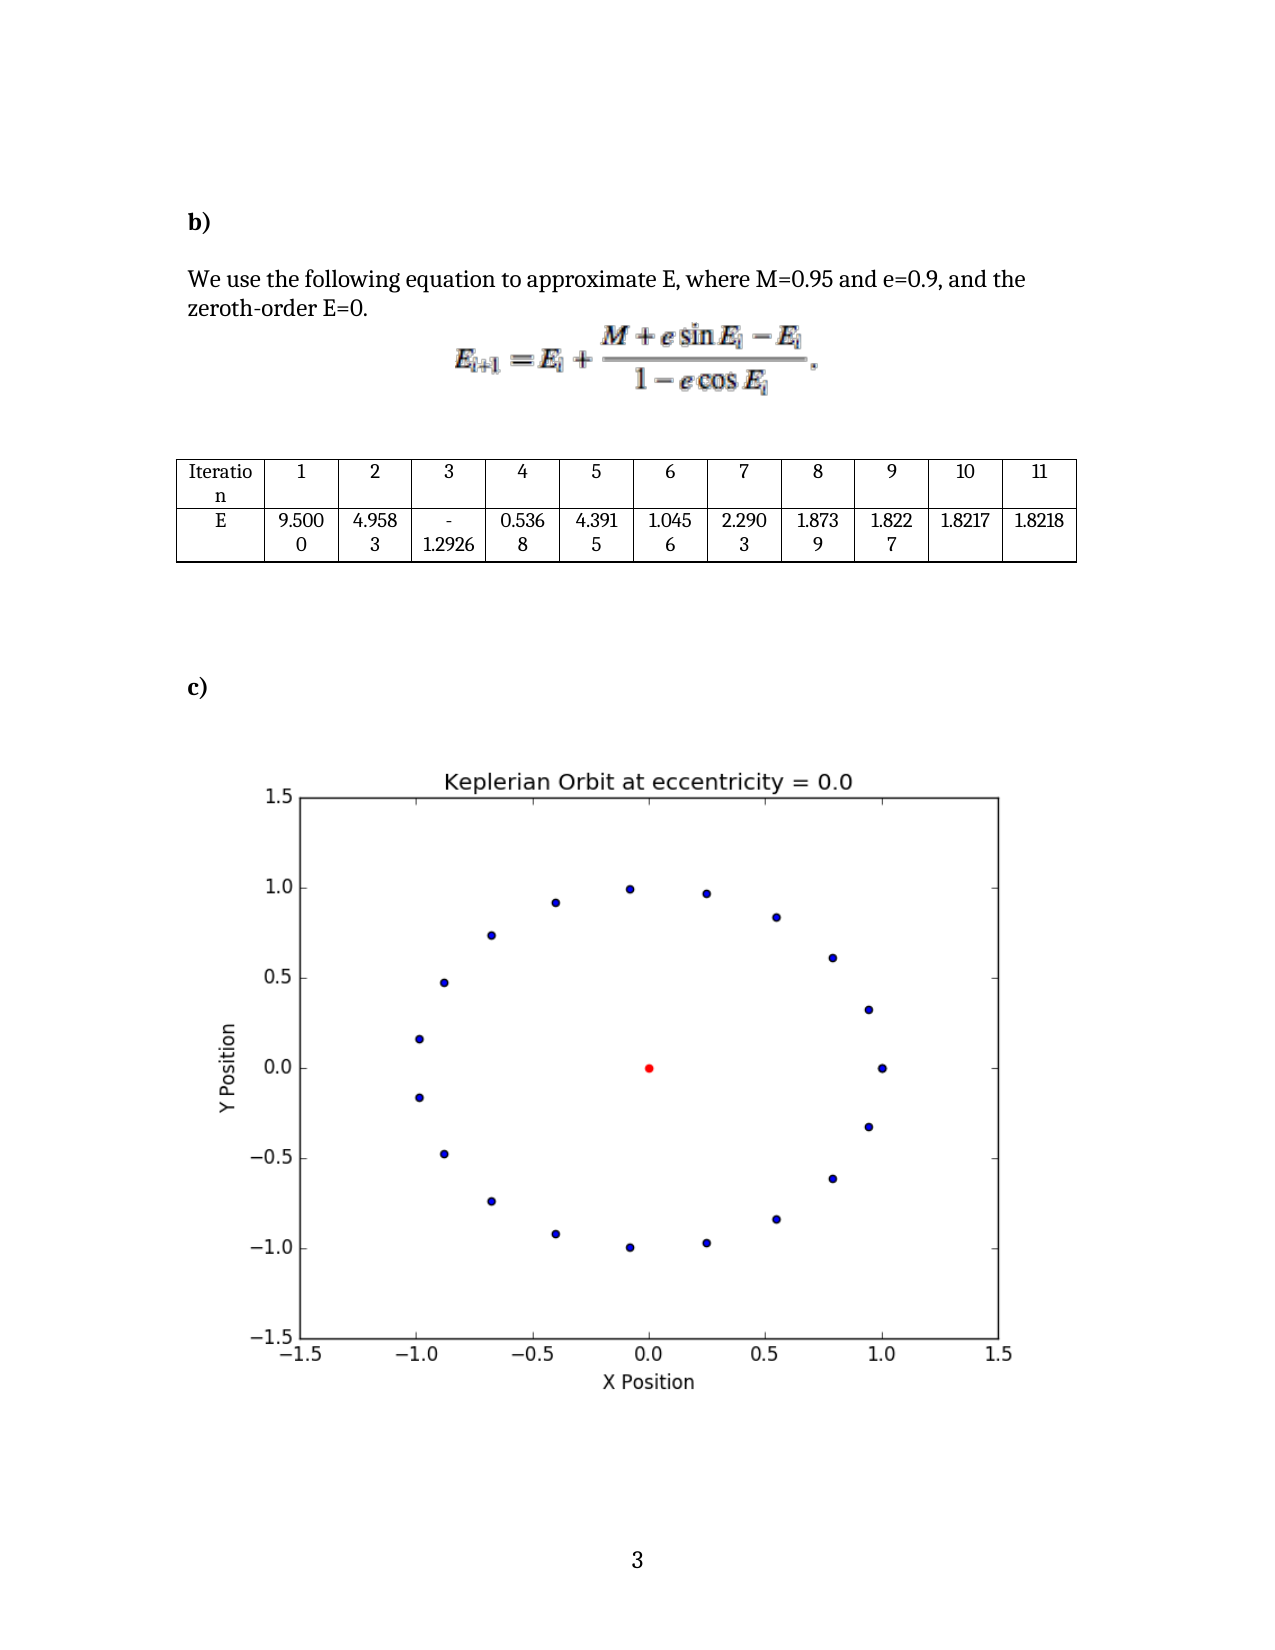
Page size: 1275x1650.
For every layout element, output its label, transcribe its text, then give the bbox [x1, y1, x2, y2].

table_header 1 [265, 460, 338, 508]
table_header 5 [560, 460, 633, 508]
table_cell 1.8218 [1003, 509, 1076, 561]
table_cell 1.8217 [929, 509, 1002, 561]
table_cell 2.2903 [708, 509, 781, 561]
table_header 2 [339, 460, 411, 508]
picture [187, 730, 1088, 1406]
table_header 9 [855, 460, 928, 508]
text b) [187, 207, 1087, 236]
picture [455, 322, 820, 402]
table_header 7 [708, 460, 781, 508]
table_cell 4.3915 [560, 509, 633, 561]
table_header 11 [1003, 460, 1076, 508]
table_cell 4.9583 [339, 509, 411, 561]
table_header 6 [634, 460, 707, 508]
table_cell 1.8227 [855, 509, 928, 561]
table_header Iteration [177, 460, 264, 508]
table_header 4 [486, 460, 559, 508]
text We use the following equation to approximate E, where M=0.95 and e=0.9, and the zeroth-order E=0. [187, 265, 1087, 322]
table_cell E [177, 509, 264, 561]
table_header 10 [929, 460, 1002, 508]
table_cell 0.5368 [486, 509, 559, 561]
table_cell 1.0456 [634, 509, 707, 561]
table_header 8 [782, 460, 854, 508]
table_cell 1.8739 [782, 509, 854, 561]
text c) [187, 673, 1087, 701]
table_cell -1.2926 [412, 509, 485, 561]
table_cell 9.5000 [265, 509, 338, 561]
table_header 3 [412, 460, 485, 508]
